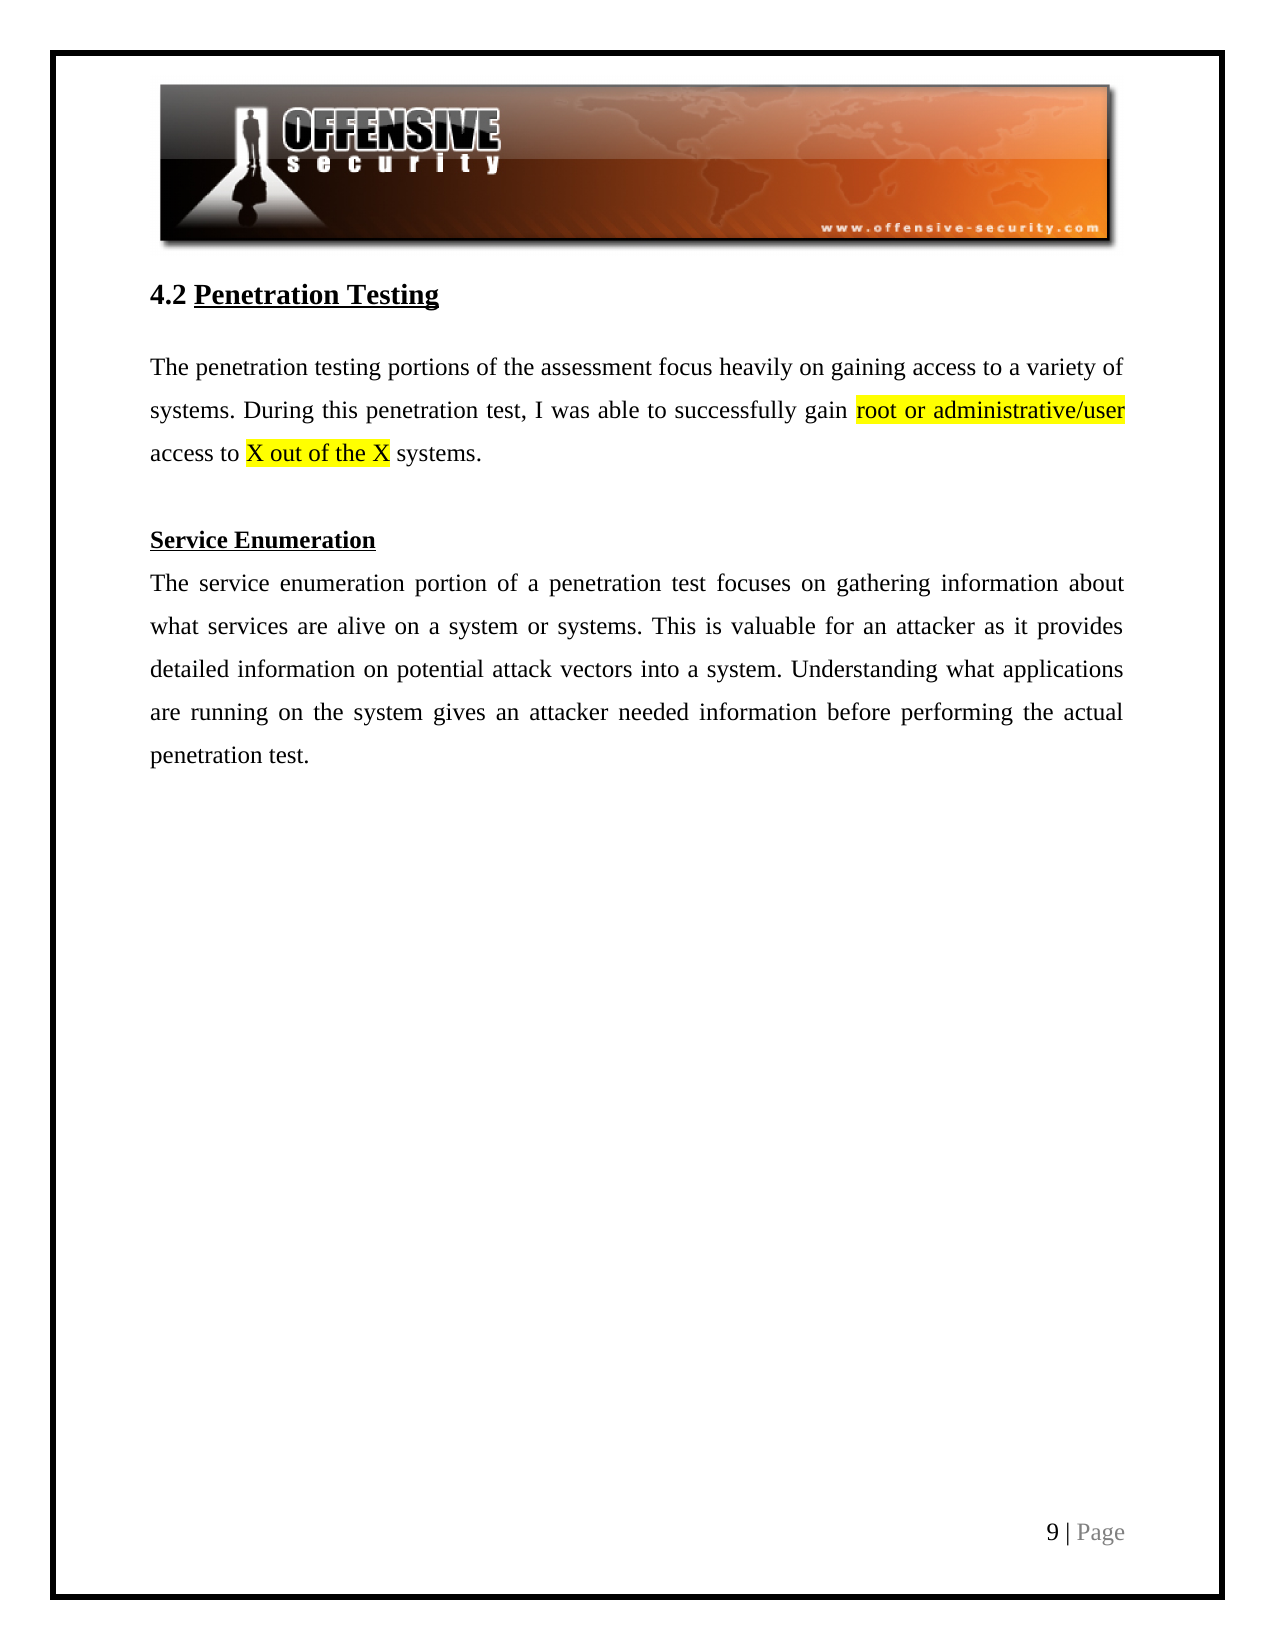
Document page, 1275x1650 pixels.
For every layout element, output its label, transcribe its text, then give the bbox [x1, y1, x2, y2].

picture [150, 75, 1125, 257]
text The service enumeration portion of a penetration test focuses on gathering information about what services are alive on a system or systems. This is valuable for an attacker as it provides detailed information on potential attack vectors into a system. Understanding what applications are running on the system gives an attacker needed information before performing the actual penetration test. [150, 568, 1125, 769]
text The penetration testing portions of the assessment focus heavily on gaining access to a variety of systems. During this penetration test, I was able to successfully gain root or administrative/user access to X out of the X systems. [150, 352, 1125, 467]
text Service Enumeration [150, 525, 1125, 553]
subtitle Penetration Testing [150, 277, 1125, 311]
